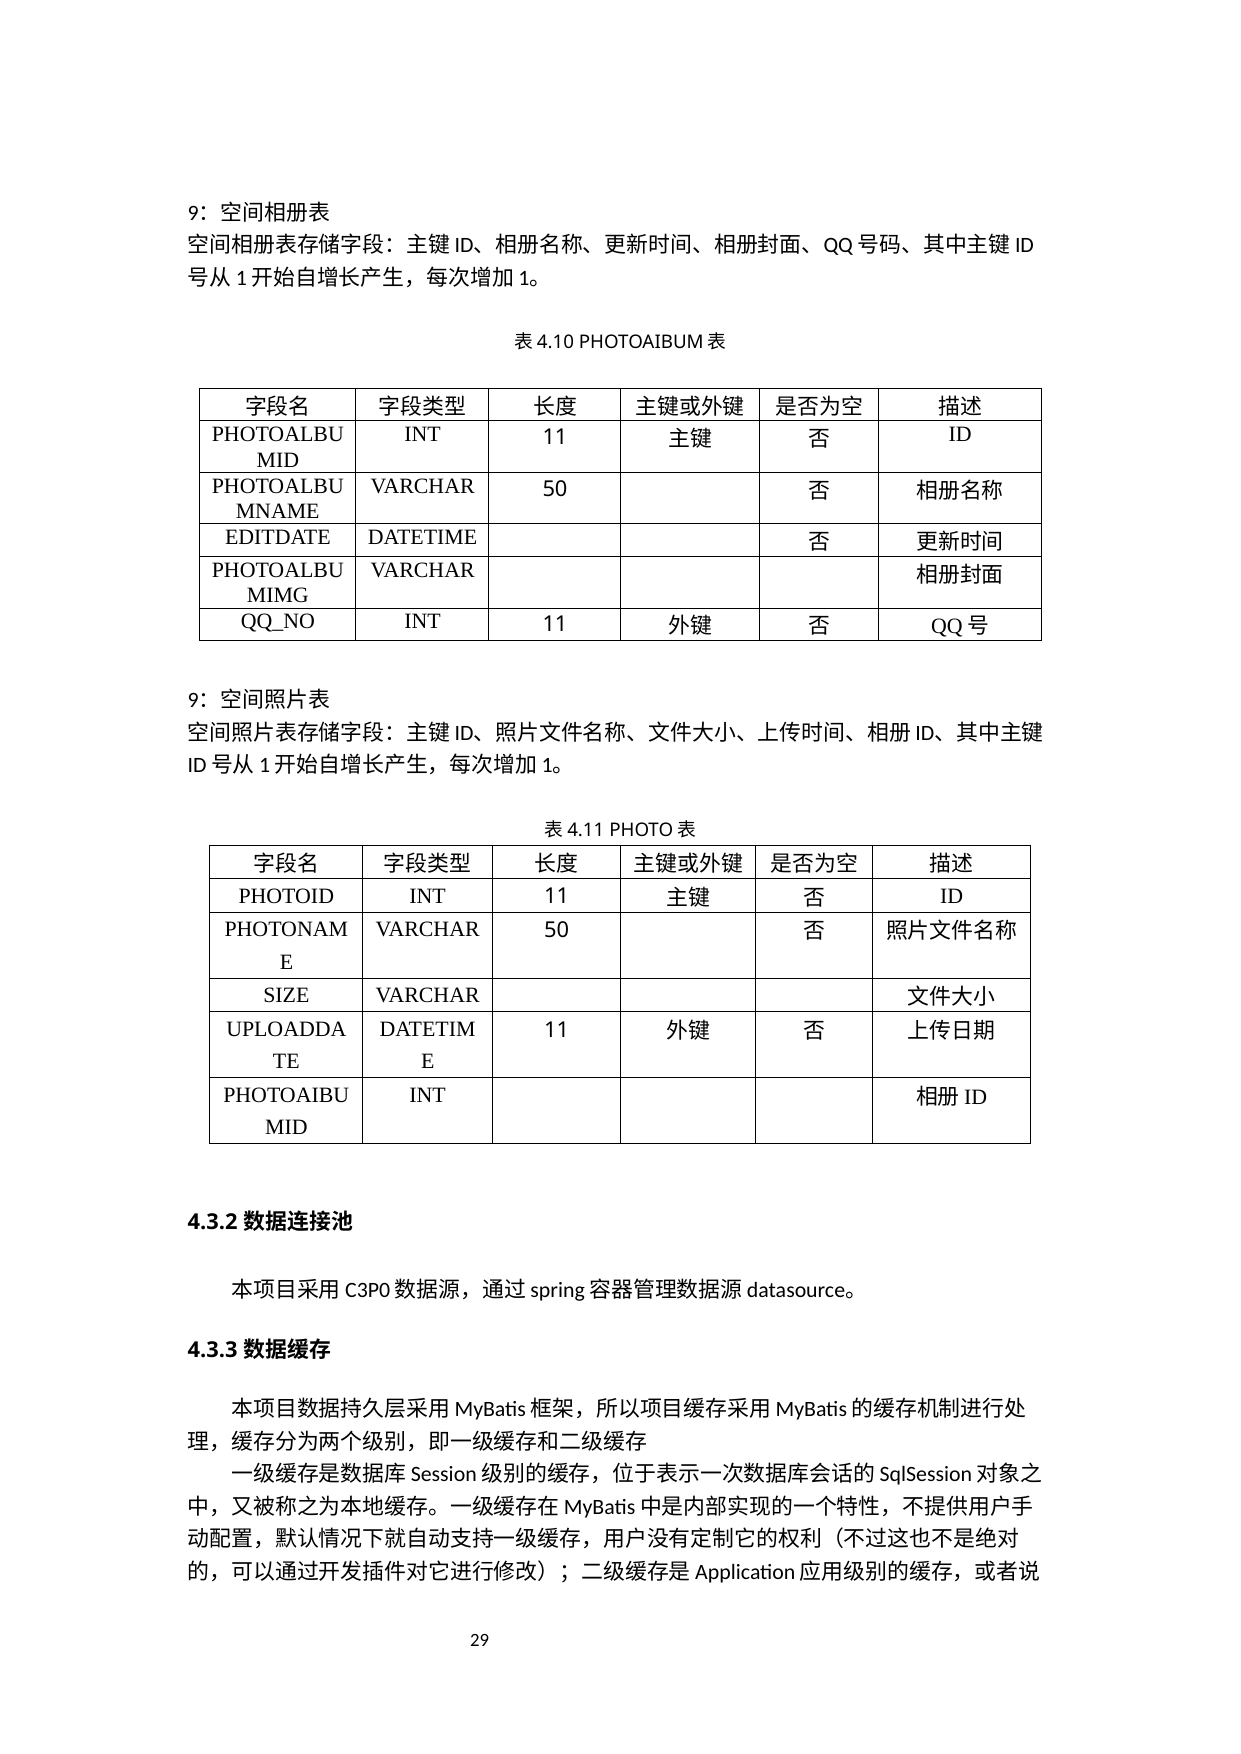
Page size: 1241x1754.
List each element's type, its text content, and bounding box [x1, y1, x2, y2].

table_header 字段类型 [363, 846, 492, 878]
subtitle 4.3.2 数据连接池 [187, 1204, 1053, 1236]
subtitle 4.3.3 数据缓存 [187, 1331, 1053, 1364]
table_header 字段类型 [356, 389, 488, 420]
table_cell 否 [760, 421, 878, 472]
text 本项目采用C3P0数据源，通过spring容器管理数据源datasource。 [187, 1272, 1053, 1304]
table_cell PHOTOAIBUMID [210, 1078, 362, 1143]
table_cell 外键 [621, 609, 759, 640]
table_cell 否 [756, 879, 872, 912]
table_cell 11 [489, 609, 620, 640]
table_cell 50 [493, 913, 620, 978]
table_cell [760, 557, 878, 607]
table_header 是否为空 [756, 846, 872, 878]
table_cell 相册ID [873, 1078, 1030, 1143]
table_header 主键或外键 [621, 846, 755, 878]
table_cell [621, 1078, 755, 1143]
table_cell [493, 979, 620, 1011]
table_cell 更新时间 [879, 524, 1041, 556]
table_cell VARCHAR [363, 979, 492, 1011]
table_header 长度 [489, 389, 620, 420]
table_cell VARCHAR [356, 473, 488, 523]
table_cell 照片文件名称 [873, 913, 1030, 978]
table_cell QQ_NO [200, 609, 355, 640]
table_cell INT [363, 879, 492, 912]
table_cell 50 [489, 473, 620, 523]
table_cell VARCHAR [356, 557, 488, 607]
table_cell 否 [760, 609, 878, 640]
text 空间相册表存储字段：主键ID、相册名称、更新时间、相册封面、QQ号码、其中主键ID号从1开始自增长产生，每次增加1。 [187, 227, 1053, 292]
table_cell PHOTONAME [210, 913, 362, 978]
table_cell PHOTOALBUMID [200, 421, 355, 472]
table_cell 否 [760, 473, 878, 523]
table_cell EDITDATE [200, 524, 355, 556]
table_cell 11 [493, 879, 620, 912]
table_cell 相册名称 [879, 473, 1041, 523]
table_cell VARCHAR [363, 913, 492, 978]
table_cell [493, 1078, 620, 1143]
table_cell 主键 [621, 879, 755, 912]
table_cell PHOTOID [210, 879, 362, 912]
table_cell INT [363, 1078, 492, 1143]
table_cell ID [873, 879, 1030, 912]
table_cell [621, 913, 755, 978]
table_cell 11 [493, 1012, 620, 1077]
text 本项目数据持久层采用MyBatis框架，所以项目缓存采用MyBatis的缓存机制进行处理，缓存分为两个级别，即一级缓存和二级缓存 [187, 1391, 1053, 1456]
table_cell 否 [756, 1012, 872, 1077]
table_cell 11 [489, 421, 620, 472]
table_cell INT [356, 609, 488, 640]
text 9：空间相册表 [187, 194, 1053, 227]
table_cell 主键 [621, 421, 759, 472]
table_header 描述 [873, 846, 1030, 878]
text 表4.10 PHOTOAIBUM表 [187, 324, 1053, 357]
table_cell 否 [760, 524, 878, 556]
table_cell [756, 979, 872, 1011]
table_cell [489, 524, 620, 556]
table_cell [621, 524, 759, 556]
table_cell 外键 [621, 1012, 755, 1077]
table_cell 上传日期 [873, 1012, 1030, 1077]
table_header 长度 [493, 846, 620, 878]
table_cell SIZE [210, 979, 362, 1011]
table_cell DATETIME [363, 1012, 492, 1077]
table_header 描述 [879, 389, 1041, 420]
table_cell QQ号 [879, 609, 1041, 640]
table_cell PHOTOALBUMIMG [200, 557, 355, 607]
table_cell DATETIME [356, 524, 488, 556]
table_header 是否为空 [760, 389, 878, 420]
table_cell ID [879, 421, 1041, 472]
table_header 字段名 [210, 846, 362, 878]
table_cell 相册封面 [879, 557, 1041, 607]
text 表4.11 PHOTO表 [187, 812, 1053, 844]
table_cell UPLOADDATE [210, 1012, 362, 1077]
text 空间照片表存储字段：主键ID、照片文件名称、文件大小、上传时间、相册ID、其中主键ID号从1开始自增长产生，每次增加1。 [187, 714, 1053, 779]
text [187, 1456, 1053, 1586]
table_cell 否 [756, 913, 872, 978]
table_cell [621, 557, 759, 607]
table_cell [621, 473, 759, 523]
table_cell PHOTOALBUMNAME [200, 473, 355, 523]
table_cell [756, 1078, 872, 1143]
table_cell 文件大小 [873, 979, 1030, 1011]
text 9：空间照片表 [187, 682, 1053, 714]
table_cell [621, 979, 755, 1011]
table_cell INT [356, 421, 488, 472]
table_header 主键或外键 [621, 389, 759, 420]
table_header 字段名 [200, 389, 355, 420]
table_cell [489, 557, 620, 607]
